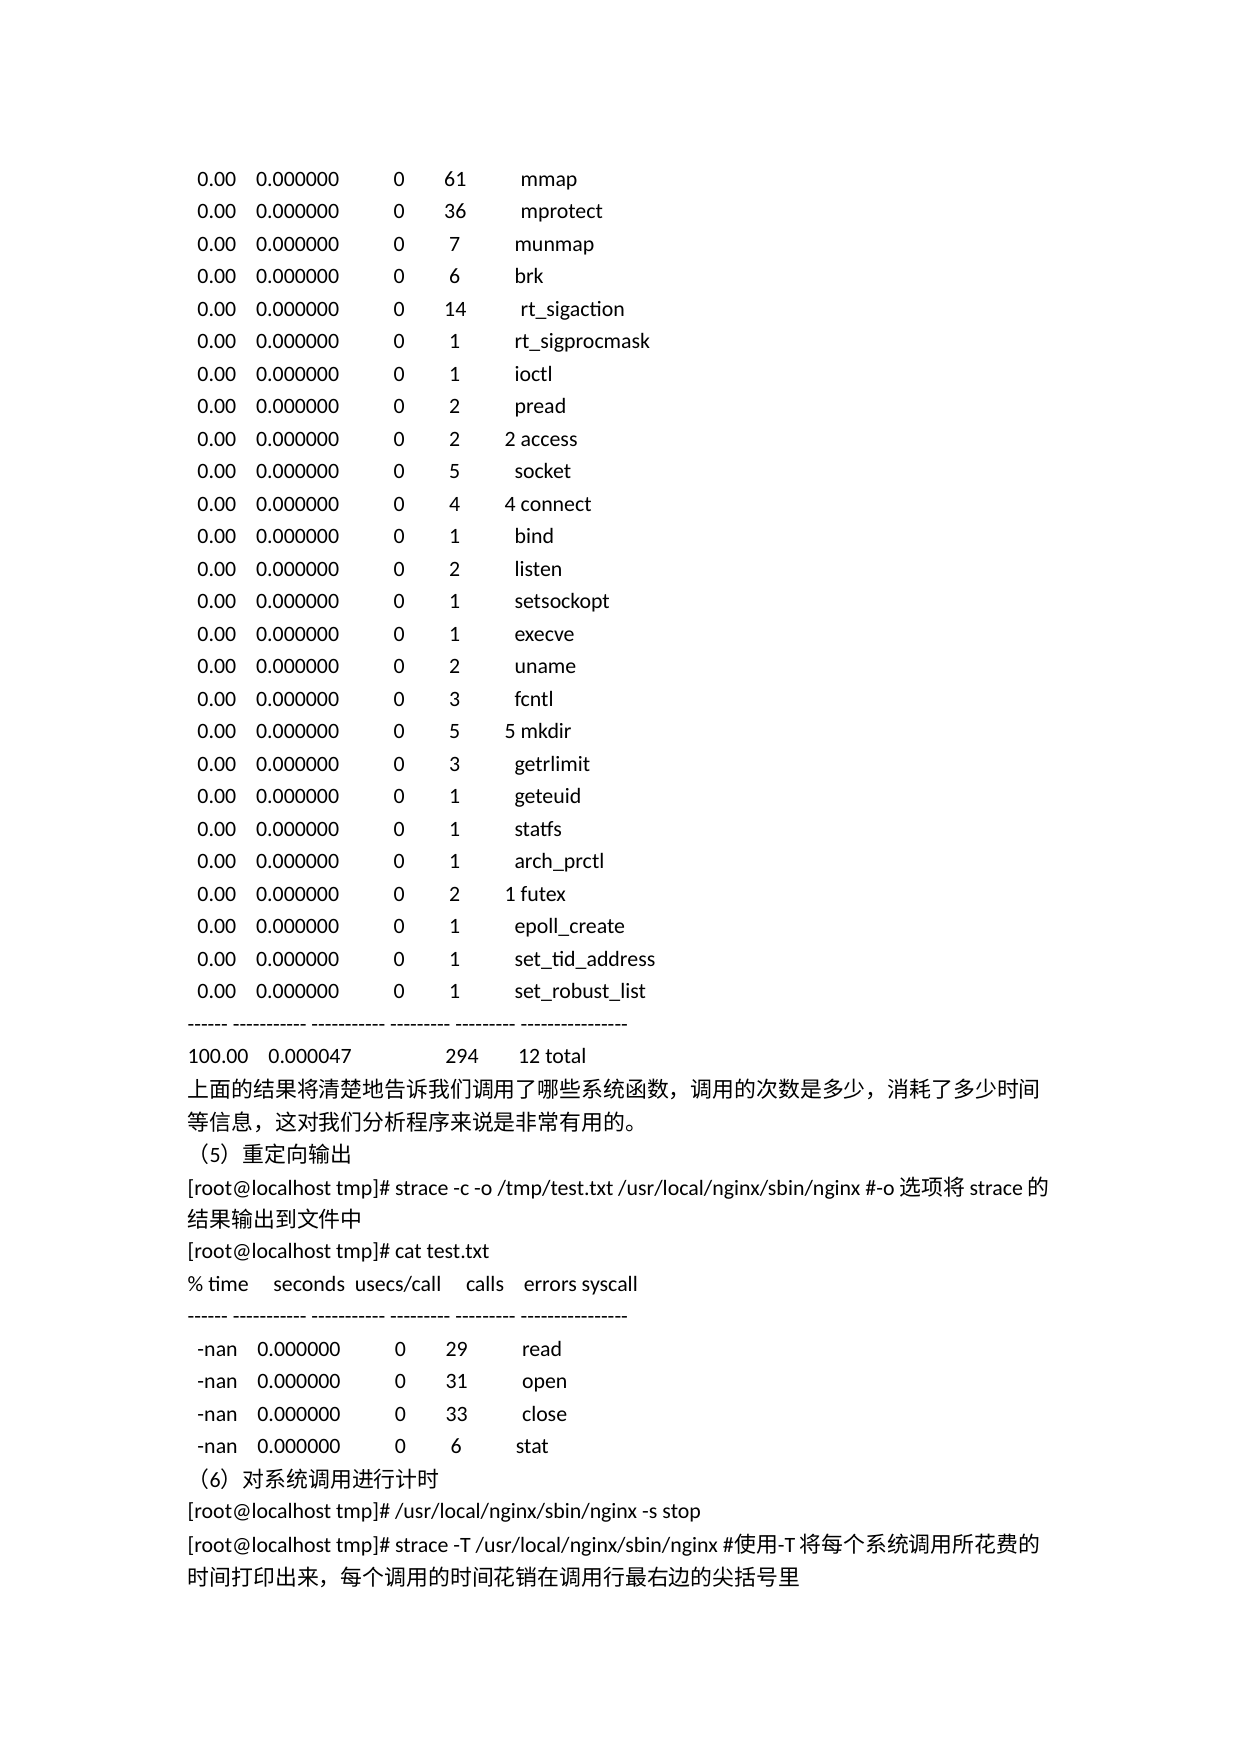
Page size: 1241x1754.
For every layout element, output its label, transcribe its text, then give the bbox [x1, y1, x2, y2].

list 0.00 0.000000 0 36 mprotect [187, 194, 1053, 227]
list 0.00 0.000000 0 2 uname [187, 649, 1053, 682]
list 0.00 0.000000 0 2 listen [187, 552, 1053, 584]
list 0.00 0.000000 0 1 setsockopt [187, 584, 1053, 617]
list [root@localhost tmp]# strace -c -o /tmp/test.txt /usr/local/nginx/sbin/nginx #-o选项将strace的结果输出到文件中 [187, 1169, 1053, 1234]
list -nan 0.000000 0 29 read [187, 1332, 1053, 1364]
list 0.00 0.000000 0 5 socket [187, 454, 1053, 487]
list 0.00 0.000000 0 1 arch_prctl [187, 844, 1053, 877]
list -nan 0.000000 0 31 open [187, 1364, 1053, 1397]
list 0.00 0.000000 0 7 munmap [187, 227, 1053, 259]
list （5）重定向输出 [187, 1137, 1053, 1169]
list -nan 0.000000 0 6 stat [187, 1429, 1053, 1462]
list （6）对系统调用进行计时 [187, 1462, 1053, 1494]
list 0.00 0.000000 0 1 ioctl [187, 357, 1053, 389]
list 0.00 0.000000 0 61 mmap [187, 162, 1053, 194]
list 上面的结果将清楚地告诉我们调用了哪些系统函数，调用的次数是多少，消耗了多少时间等信息，这对我们分析程序来说是非常有用的。 [187, 1072, 1053, 1137]
list 0.00 0.000000 0 2 pread [187, 389, 1053, 422]
list 0.00 0.000000 0 14 rt_sigaction [187, 292, 1053, 324]
list 0.00 0.000000 0 4 4 connect [187, 487, 1053, 519]
list 100.00 0.000047 294 12 total [187, 1039, 1053, 1072]
list [root@localhost tmp]# /usr/local/nginx/sbin/nginx -s stop [187, 1494, 1053, 1527]
list 0.00 0.000000 0 1 statfs [187, 812, 1053, 844]
list 0.00 0.000000 0 6 brk [187, 259, 1053, 292]
list [root@localhost tmp]# strace -T /usr/local/nginx/sbin/nginx #使用-T将每个系统调用所花费的时间打印出来，每个调用的时间花销在调用行最右边的尖括号里 [187, 1527, 1053, 1592]
list 0.00 0.000000 0 2 2 access [187, 422, 1053, 454]
list ------ ----------- ----------- --------- --------- ---------------- [187, 1299, 1053, 1332]
list 0.00 0.000000 0 1 set_robust_list [187, 974, 1053, 1007]
list 0.00 0.000000 0 1 bind [187, 519, 1053, 552]
list % time seconds usecs/call calls errors syscall [187, 1267, 1053, 1299]
list 0.00 0.000000 0 1 execve [187, 617, 1053, 649]
list 0.00 0.000000 0 5 5 mkdir [187, 714, 1053, 747]
list 0.00 0.000000 0 1 epoll_create [187, 909, 1053, 942]
list 0.00 0.000000 0 1 set_tid_address [187, 942, 1053, 974]
list 0.00 0.000000 0 1 rt_sigprocmask [187, 324, 1053, 357]
list ------ ----------- ----------- --------- --------- ---------------- [187, 1007, 1053, 1039]
list 0.00 0.000000 0 2 1 futex [187, 877, 1053, 909]
list 0.00 0.000000 0 1 geteuid [187, 779, 1053, 812]
list 0.00 0.000000 0 3 fcntl [187, 682, 1053, 714]
list [root@localhost tmp]# cat test.txt [187, 1234, 1053, 1267]
list 0.00 0.000000 0 3 getrlimit [187, 747, 1053, 779]
list -nan 0.000000 0 33 close [187, 1397, 1053, 1429]
